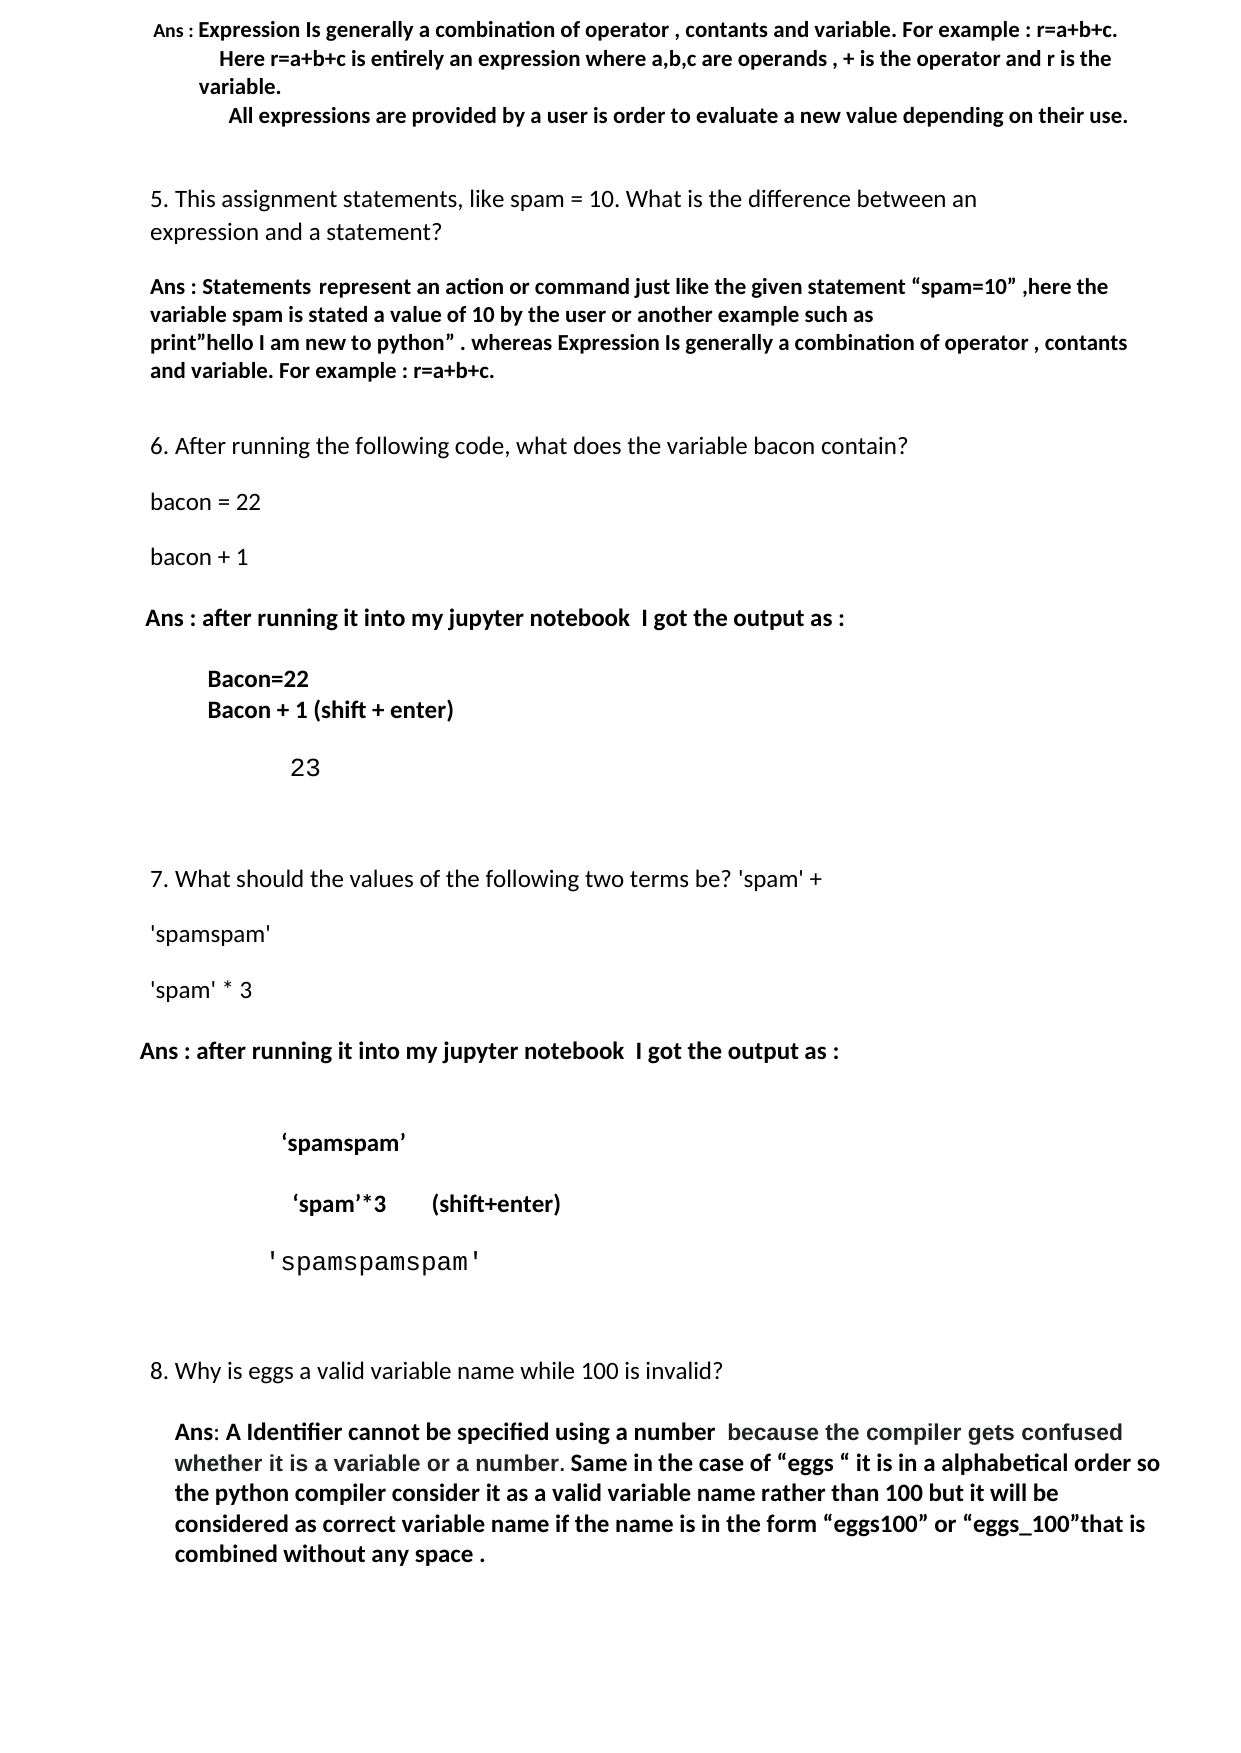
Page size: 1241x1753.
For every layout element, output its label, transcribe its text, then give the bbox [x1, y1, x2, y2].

text ‘spam’*3 (shift+enter) [139, 1188, 1167, 1218]
text ‘spamspam’ [139, 1127, 1167, 1157]
text 'spam' * 3 [150, 974, 1167, 1005]
list What should the values of the following two terms be? 'spam' + 'spamspam' [150, 863, 835, 949]
text bacon + 1 [150, 541, 1167, 572]
text Bacon=22 [139, 663, 1167, 694]
text Ans: A Identifier cannot be specified using a number because the compiler gets confused whether it is a variable or a number. Same in the case of “eggs “ it is in a alphabetical order so the python compiler consider it as a valid variable name rather than 100 but it will be considered as correct variable name if the name is in the form “eggs100” or “eggs_100”that is combined without any space . [174, 1416, 1167, 1569]
text 23 [139, 755, 1167, 784]
list After running the following code, what does the variable bacon contain? bacon = 22 [150, 430, 1012, 516]
text Here r=a+b+c is entirely an expression where a,b,c are operands , + is the operator and r is the variable. [199, 44, 1167, 100]
list Why is eggs a valid variable name while 100 is invalid? [150, 1355, 1167, 1386]
text Ans : after running it into my jupyter notebook I got the output as : [139, 602, 1167, 633]
text Ans : after running it into my jupyter notebook I got the output as : [139, 1035, 1167, 1066]
list This assignment statements, like spam = 10. What is the difference between an expression and a statement? [150, 184, 1081, 247]
text Bacon + 1 (shift + enter) [139, 694, 1167, 724]
text All expressions are provided by a user is order to evaluate a new value depending on their use. [228, 101, 1167, 129]
text Ans : Statements represent an action or command just like the given statement “spam=10” ,here the variable spam is stated a value of 10 by the user or another example such as print”hello I am new to python” . whereas Expression Is generally a combination of operator , contants and variable. For example : r=a+b+c. [150, 272, 1167, 384]
text 'spamspamspam' [139, 1249, 1167, 1278]
text Ans : Expression Is generally a combination of operator , contants and variable. For example : r=a+b+c. [139, 15, 1167, 43]
